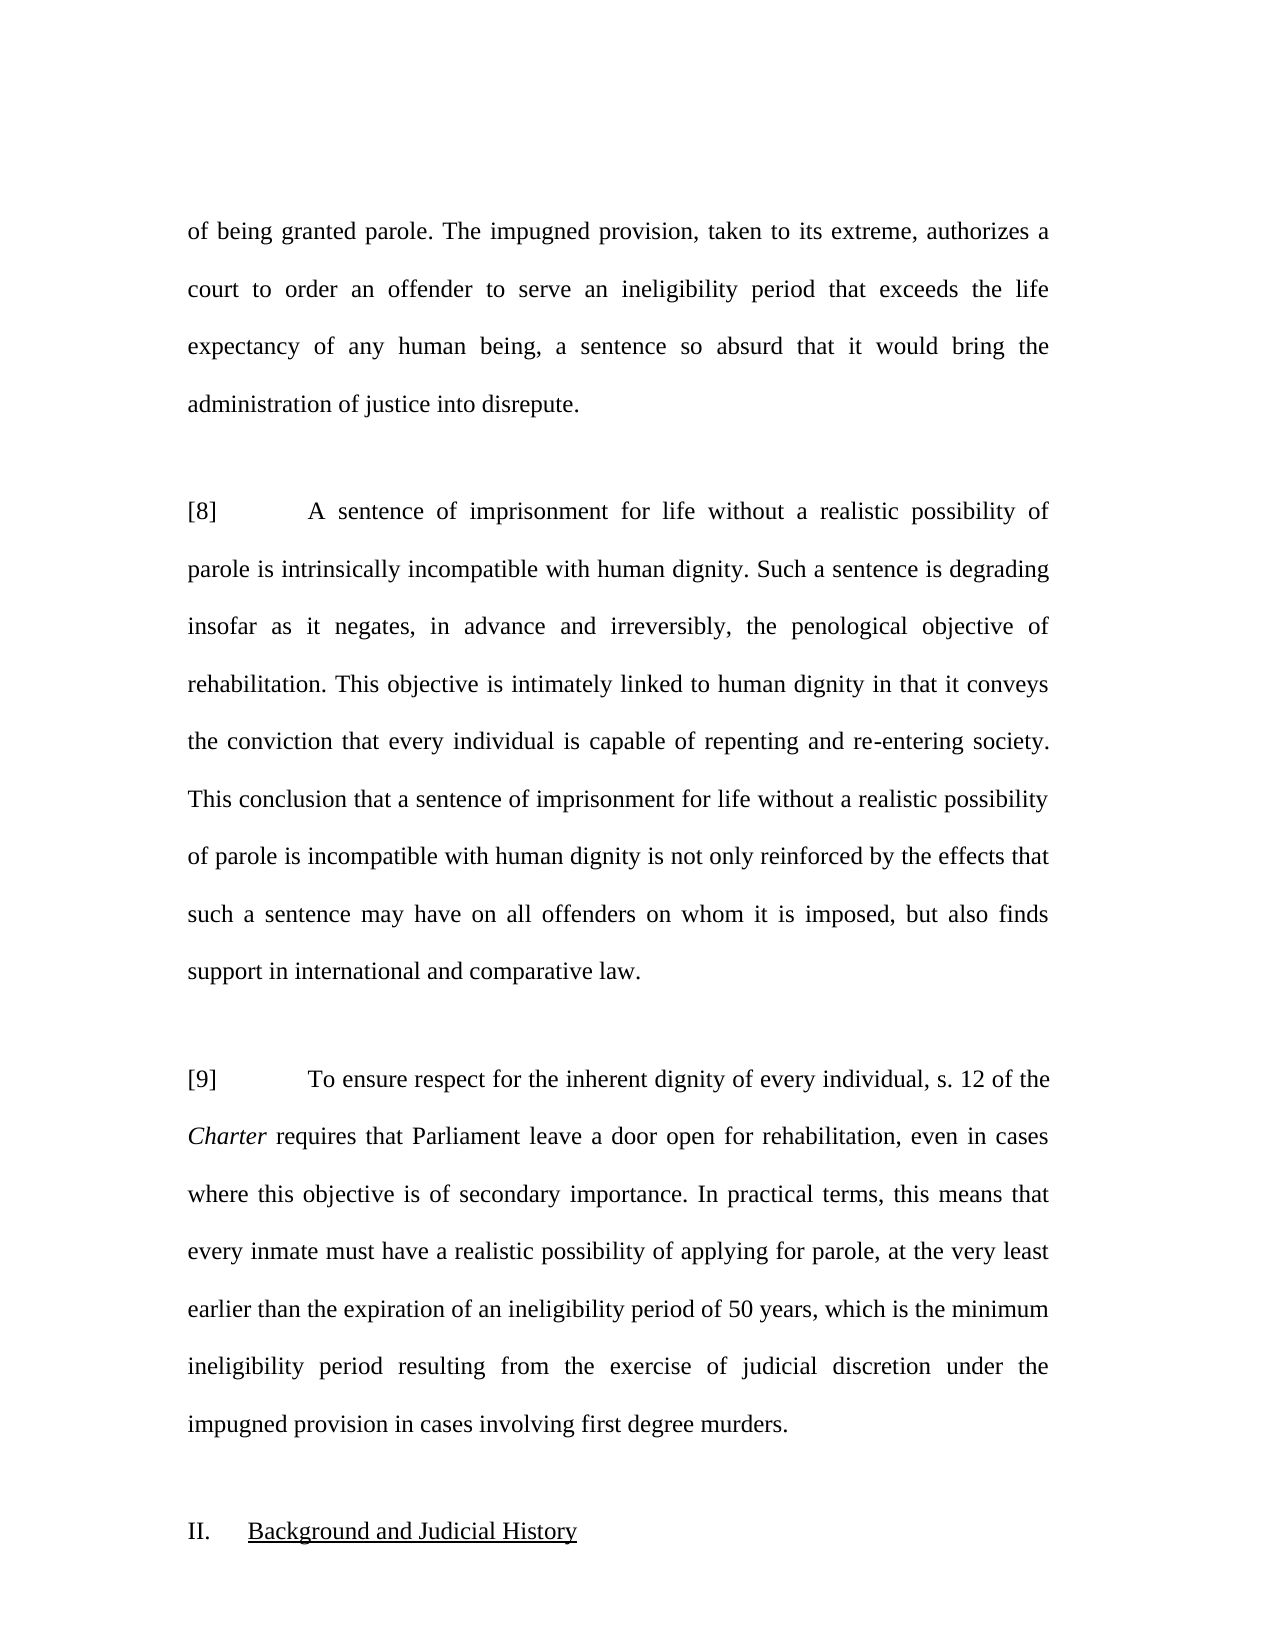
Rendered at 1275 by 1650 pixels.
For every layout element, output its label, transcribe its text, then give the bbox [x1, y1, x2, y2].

title Background and Judicial History [187, 1516, 1050, 1545]
text A sentence of imprisonment for life without a realistic possibility of parole is intrinsically incompatible with human dignity. Such a sentence is degrading insofar as it negates, in advance and irreversibly, the penological objective of rehabilitation. This objective is intimately linked to human dignity in that it conveys the conviction that every individual is capable of repenting and re-entering society. This conclusion that a sentence of imprisonment for life without a realistic possibility of parole is incompatible with human dignity is not only reinforced by the effects that such a sentence may have on all offenders on whom it is imposed, but also finds support in international and comparative law. [187, 496, 1050, 985]
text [187, 216, 1050, 418]
text To ensure respect for the inherent dignity of every individual, s. 12 of the Charter requires that Parliament leave a door open for rehabilitation, even in cases where this objective is of secondary importance. In practical terms, this means that every inmate must have a realistic possibility of applying for parole, at the very least earlier than the expiration of an ineligibility period of 50 years, which is the minimum ineligibility period resulting from the exercise of judicial discretion under the impugned provision in cases involving first degree murders. [187, 1064, 1050, 1438]
